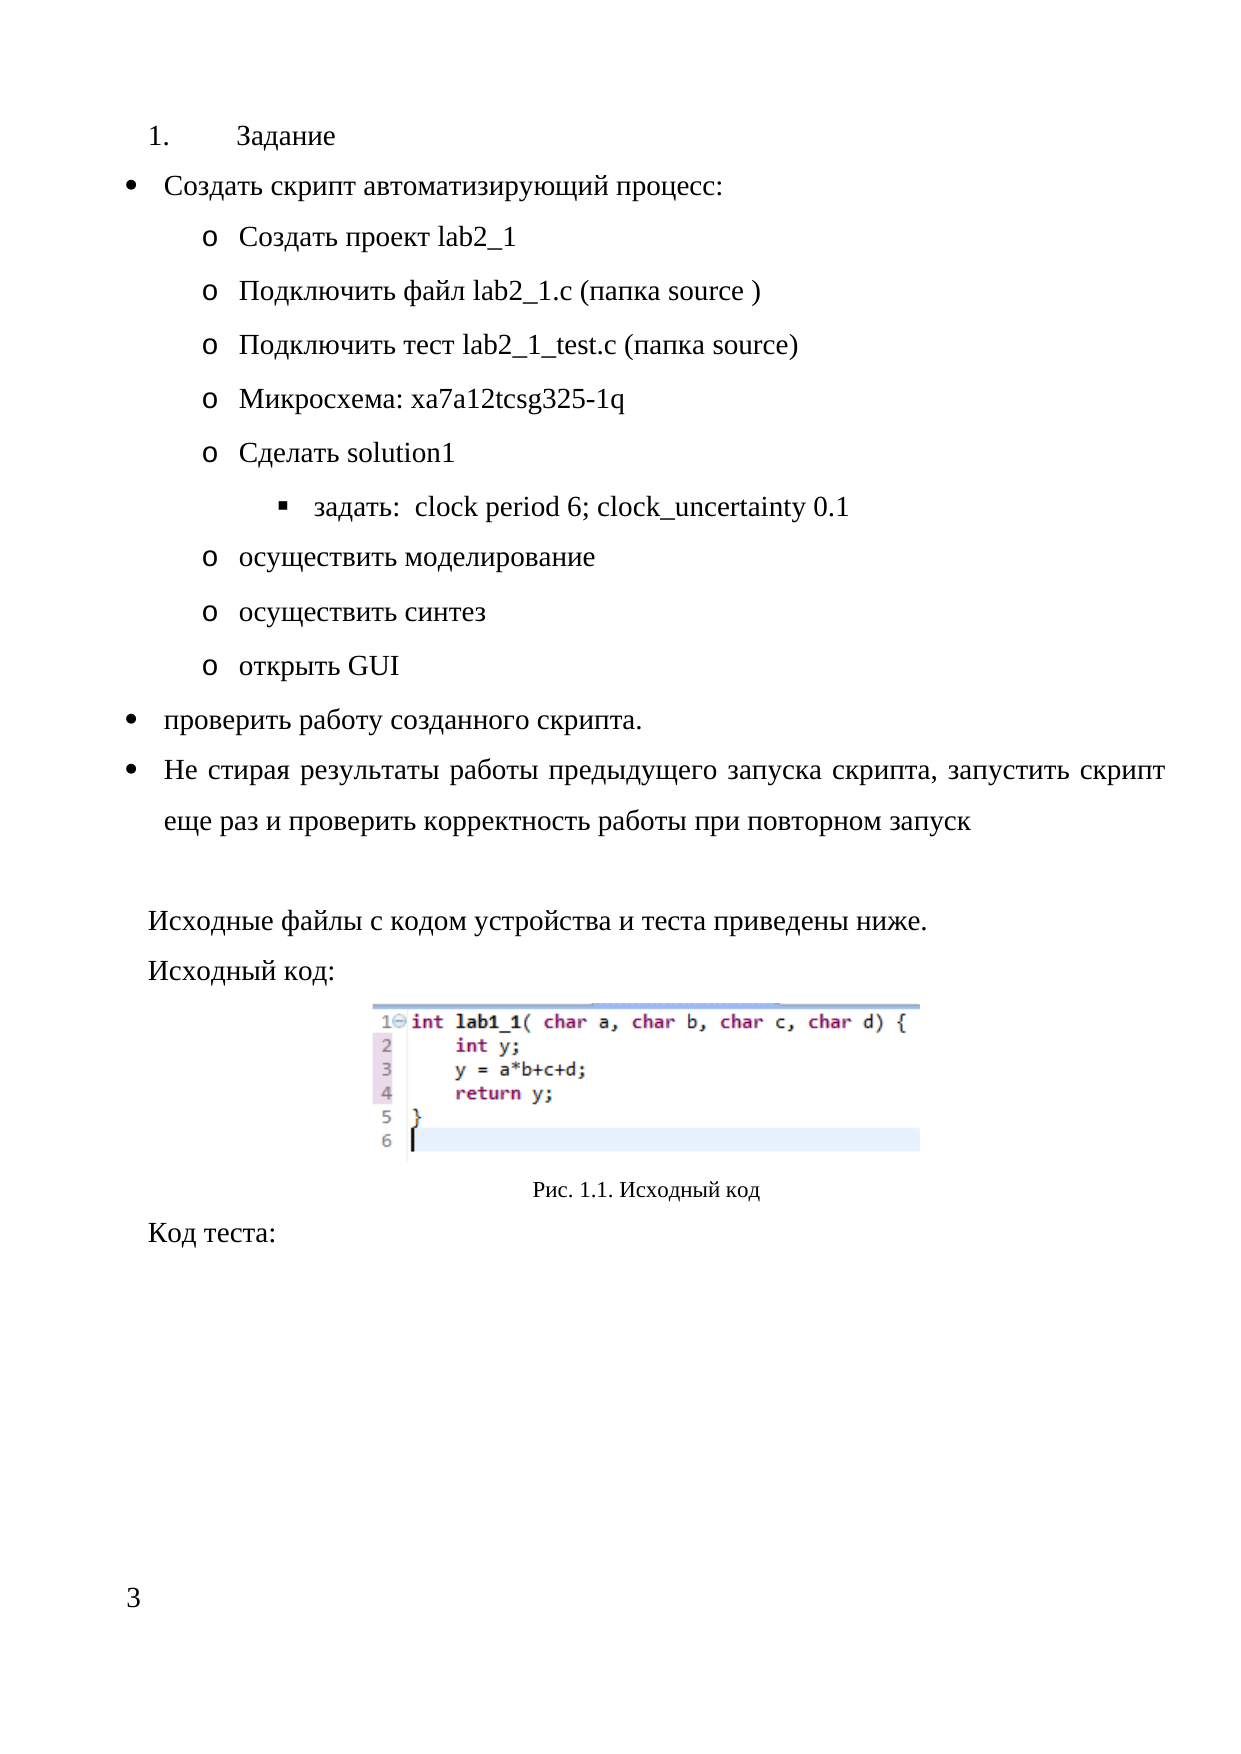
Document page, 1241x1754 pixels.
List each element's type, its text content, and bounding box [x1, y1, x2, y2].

text Исходные файлы с кодом устройства и теста приведены ниже. [89, 903, 1167, 937]
list Микросхема: xa7a12tcsg325-1q [201, 381, 1167, 417]
list открыть GUI [201, 648, 1167, 684]
list проверить работу созданного скрипта. [126, 702, 1167, 735]
list Сделать solution1 [201, 435, 1167, 471]
text Исходный код: [89, 953, 1167, 987]
list Создать скрипт автоматизирующий процесс: [126, 168, 1167, 202]
list задать: clock period 6; clock_uncertainty 0.1 [276, 489, 1167, 523]
list Подключить тест lab2_1_test.c (папка source) [201, 327, 1167, 363]
text Рис. 1.1. Исходный код [89, 1176, 1167, 1202]
list осуществить моделирование [201, 539, 1167, 576]
text Код теста: [89, 1215, 1167, 1249]
list Задание [148, 118, 1167, 152]
list Создать проект lab2_1 [201, 219, 1167, 255]
picture [372, 1003, 920, 1163]
list Не стирая результаты работы предыдущего запуска скрипта, запустить скрипт еще раз и проверить корректность работы при повторном запуск [126, 752, 1167, 836]
list Подключить файл lab2_1.c (папка source ) [201, 273, 1167, 309]
list осуществить синтез [201, 594, 1167, 630]
